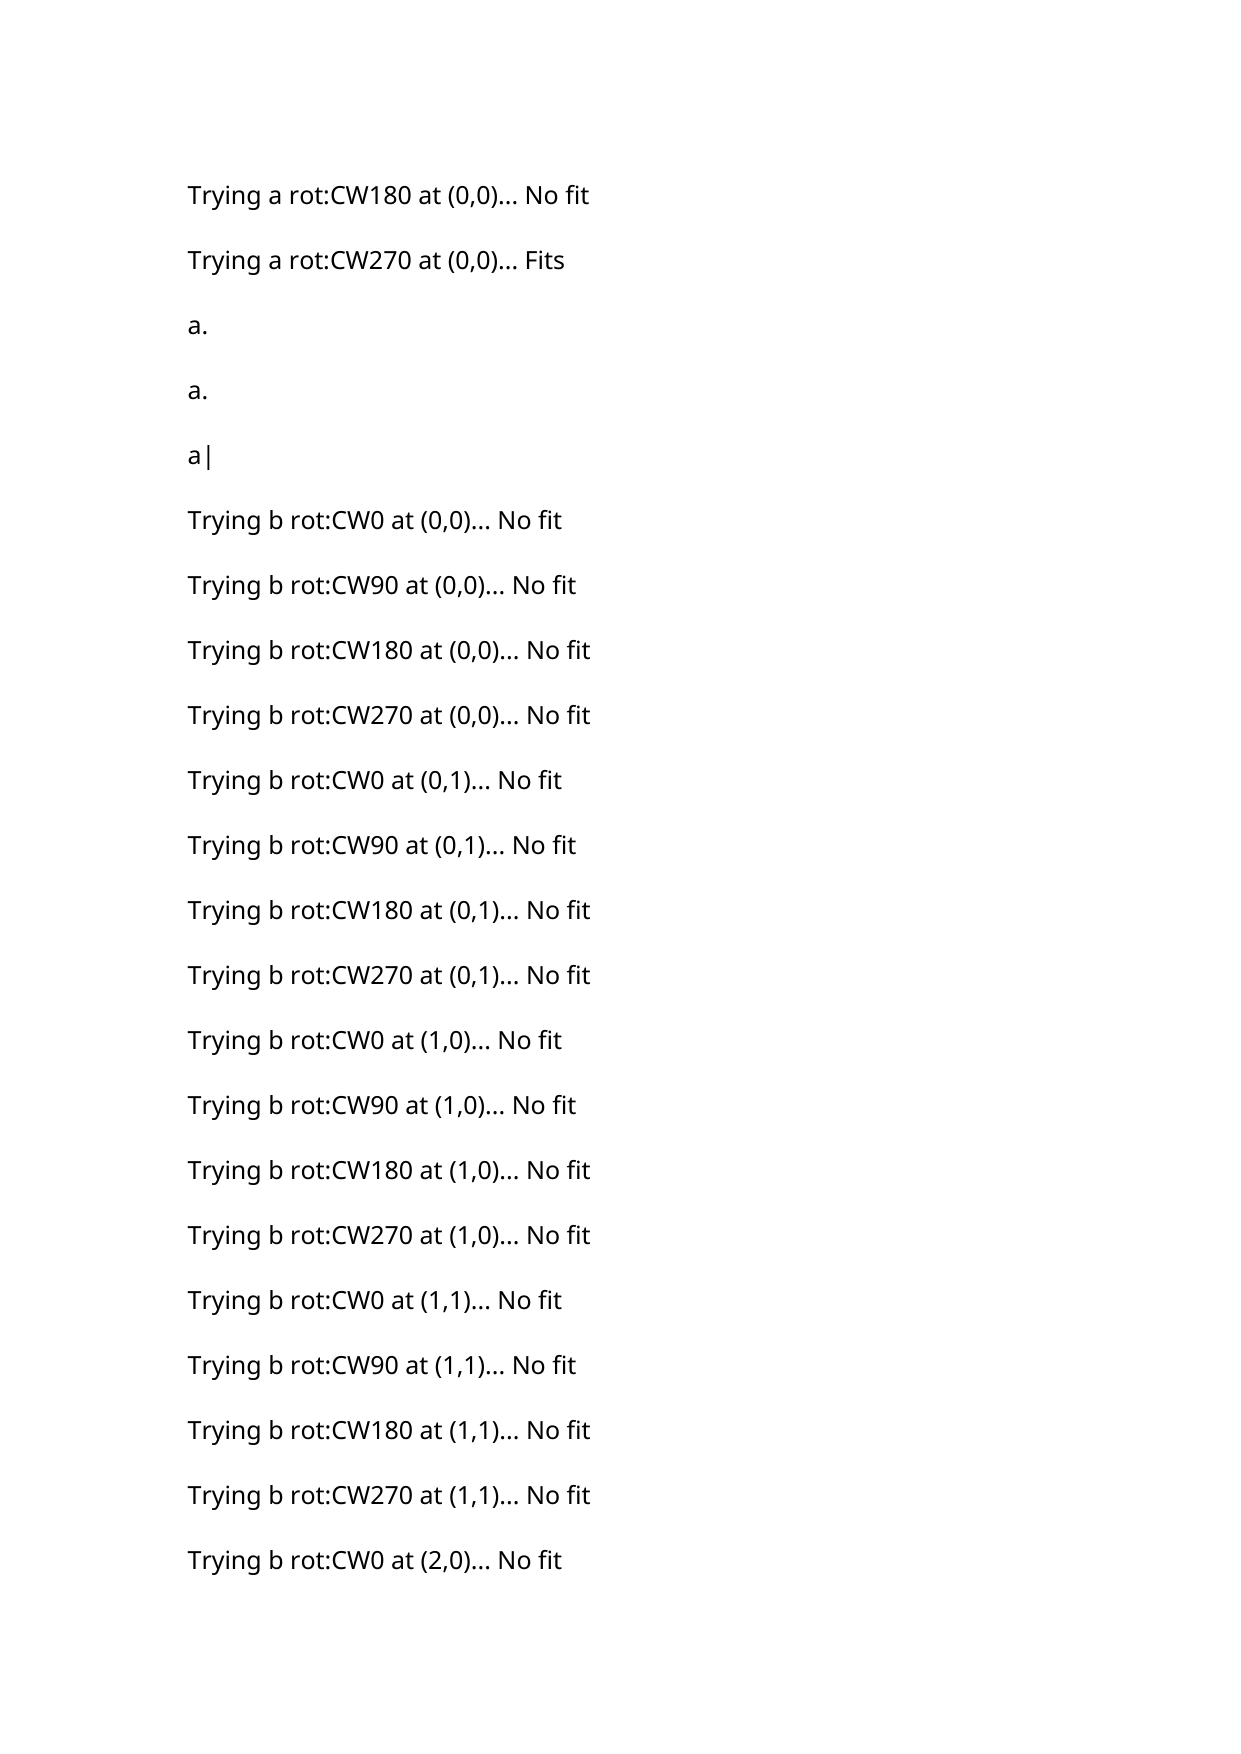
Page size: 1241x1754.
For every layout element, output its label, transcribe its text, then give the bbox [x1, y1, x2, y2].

text Trying b rot:CW270 at (0,1)... No fit [187, 942, 1053, 1007]
text Trying b rot:CW0 at (0,1)... No fit [187, 747, 1053, 812]
text Trying b rot:CW90 at (1,0)... No fit [187, 1072, 1053, 1137]
text Trying b rot:CW90 at (0,0)... No fit [187, 552, 1053, 617]
text Trying b rot:CW270 at (1,0)... No fit [187, 1202, 1053, 1267]
text Trying b rot:CW270 at (1,1)... No fit [187, 1462, 1053, 1527]
text Trying b rot:CW90 at (0,1)... No fit [187, 812, 1053, 877]
text a| [187, 422, 1053, 487]
text Trying b rot:CW180 at (1,0)... No fit [187, 1137, 1053, 1202]
text Trying a rot:CW180 at (0,0)... No fit [187, 162, 1053, 227]
text Trying a rot:CW270 at (0,0)... Fits [187, 227, 1053, 292]
text a. [187, 292, 1053, 357]
text Trying b rot:CW0 at (1,0)... No fit [187, 1007, 1053, 1072]
text Trying b rot:CW0 at (1,1)... No fit [187, 1267, 1053, 1332]
text a. [187, 357, 1053, 422]
text Trying b rot:CW90 at (1,1)... No fit [187, 1332, 1053, 1397]
text Trying b rot:CW180 at (0,1)... No fit [187, 877, 1053, 942]
text Trying b rot:CW0 at (2,0)... No fit [187, 1527, 1053, 1592]
text Trying b rot:CW180 at (0,0)... No fit [187, 617, 1053, 682]
text Trying b rot:CW0 at (0,0)... No fit [187, 487, 1053, 552]
text Trying b rot:CW270 at (0,0)... No fit [187, 682, 1053, 747]
text Trying b rot:CW180 at (1,1)... No fit [187, 1397, 1053, 1462]
